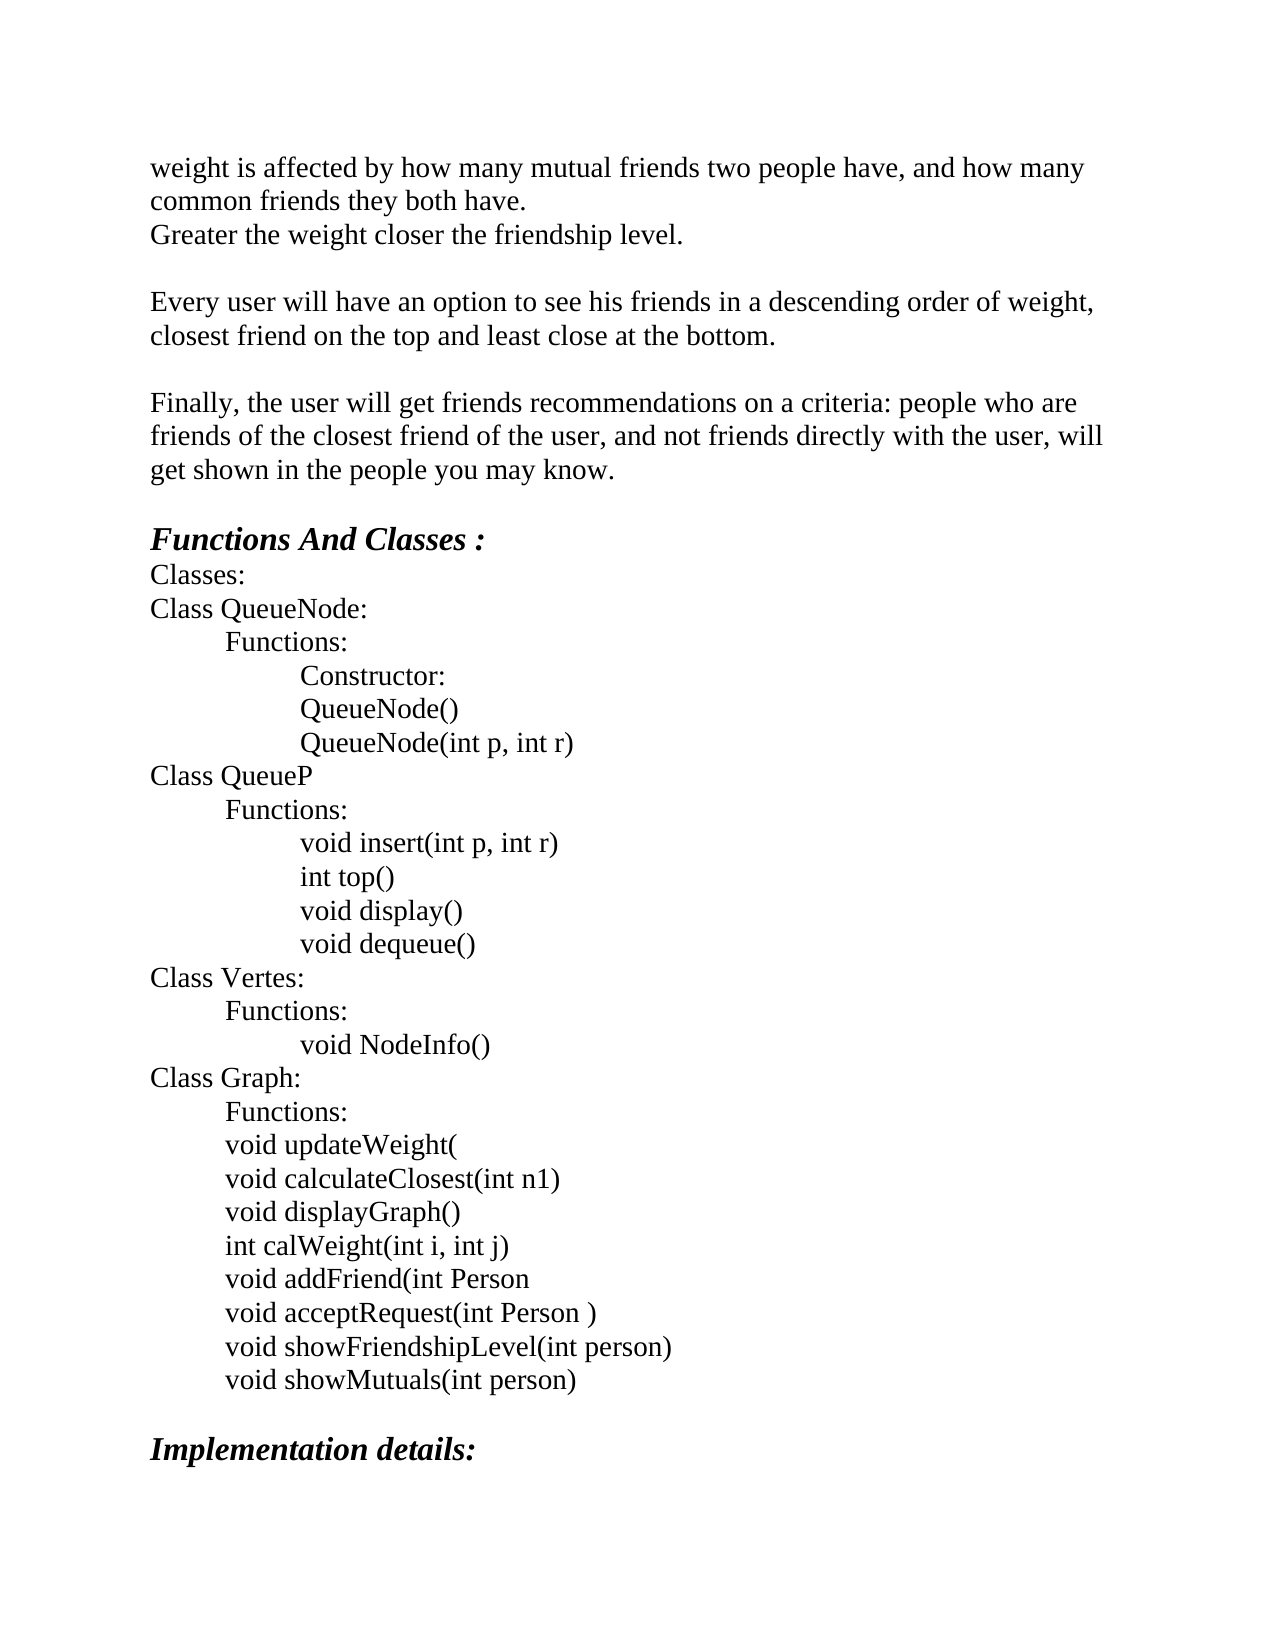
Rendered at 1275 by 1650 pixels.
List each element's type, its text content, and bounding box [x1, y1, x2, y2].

text Functions: [150, 1094, 1125, 1127]
text void NodeInfo() [150, 1027, 1125, 1060]
text Functions And Classes : [150, 519, 1125, 557]
text QueueNode() [225, 691, 1125, 725]
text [150, 150, 1125, 217]
text Functions: [150, 993, 1125, 1027]
text int calWeight(int i, int j) [150, 1228, 1125, 1262]
text void dequeue() [150, 926, 1125, 960]
text Class Graph: [150, 1060, 1125, 1094]
text void showMutuals(int person) [150, 1362, 1125, 1396]
text void addFriend(int Person [150, 1262, 1125, 1295]
text Functions: [150, 624, 1125, 658]
text void calculateClosest(int n1) [150, 1161, 1125, 1194]
text Functions: [150, 792, 1125, 826]
text int top() [150, 859, 1125, 893]
text void updateWeight( [150, 1127, 1125, 1161]
text void acceptRequest(int Person ) [150, 1295, 1125, 1329]
text Finally, the user will get friends recommendations on a criteria: people who are friends of the closest friend of the user, and not friends directly with the user, will get shown in the people you may know. [150, 385, 1125, 485]
text void display() [150, 893, 1125, 926]
text Greater the weight closer the friendship level. [150, 217, 1125, 251]
text Class Vertes: [150, 960, 1125, 993]
text QueueNode(int p, int r) [150, 725, 1125, 758]
text void insert(int p, int r) [150, 826, 1125, 859]
text Implementation details: [150, 1429, 1125, 1468]
text Every user will have an option to see his friends in a descending order of weight, closest friend on the top and least close at the bottom. [150, 284, 1125, 351]
text void displayGraph() [150, 1194, 1125, 1228]
text Class QueueNode: [150, 591, 1125, 624]
text Class QueueP [150, 758, 1125, 792]
text void showFriendshipLevel(int person) [150, 1329, 1125, 1362]
text Constructor: [150, 658, 1125, 691]
text Classes: [150, 557, 1125, 591]
